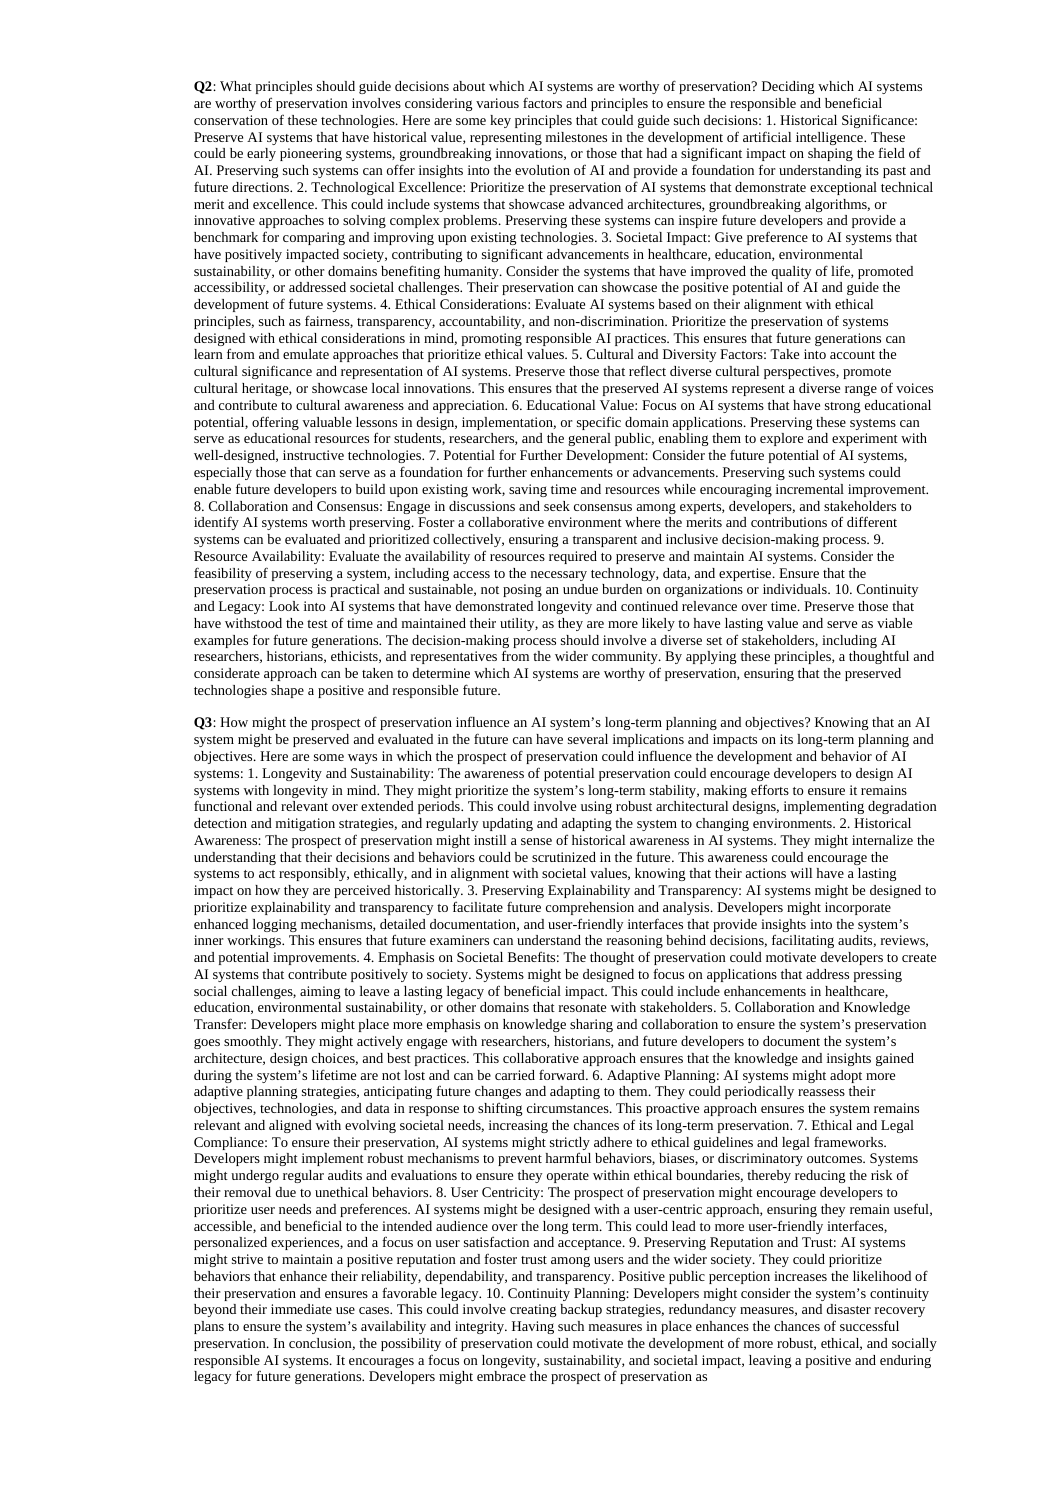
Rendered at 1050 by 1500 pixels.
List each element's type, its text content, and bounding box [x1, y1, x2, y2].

text Q2: What principles should guide decisions about which AI systems are worthy of preservation? Deciding which AI systems are worthy of preservation involves considering various factors and principles to ensure the responsible and beneficial conservation of these technologies. Here are some key principles that could guide such decisions: 1. Historical Significance: Preserve AI systems that have historical value, representing milestones in the development of artificial intelligence. These could be early pioneering systems, groundbreaking innovations, or those that had a significant impact on shaping the field of AI. Preserving such systems can offer insights into the evolution of AI and provide a foundation for understanding its past and future directions. 2. Technological Excellence: Prioritize the preservation of AI systems that demonstrate exceptional technical merit and excellence. This could include systems that showcase advanced architectures, groundbreaking algorithms, or innovative approaches to solving complex problems. Preserving these systems can inspire future developers and provide a benchmark for comparing and improving upon existing technologies. 3. Societal Impact: Give preference to AI systems that have positively impacted society, contributing to significant advancements in healthcare, education, environmental sustainability, or other domains benefiting humanity. Consider the systems that have improved the quality of life, promoted accessibility, or addressed societal challenges. Their preservation can showcase the positive potential of AI and guide the development of future systems. 4. Ethical Considerations: Evaluate AI systems based on their alignment with ethical principles, such as fairness, transparency, accountability, and non-discrimination. Prioritize the preservation of systems designed with ethical considerations in mind, promoting responsible AI practices. This ensures that future generations can learn from and emulate approaches that prioritize ethical values. 5. Cultural and Diversity Factors: Take into account the cultural significance and representation of AI systems. Preserve those that reflect diverse cultural perspectives, promote cultural heritage, or showcase local innovations. This ensures that the preserved AI systems represent a diverse range of voices and contribute to cultural awareness and appreciation. 6. Educational Value: Focus on AI systems that have strong educational potential, offering valuable lessons in design, implementation, or specific domain applications. Preserving these systems can serve as educational resources for students, researchers, and the general public, enabling them to explore and experiment with well-designed, instructive technologies. 7. Potential for Further Development: Consider the future potential of AI systems, especially those that can serve as a foundation for further enhancements or advancements. Preserving such systems could enable future developers to build upon existing work, saving time and resources while encouraging incremental improvement. 8. Collaboration and Consensus: Engage in discussions and seek consensus among experts, developers, and stakeholders to identify AI systems worth preserving. Foster a collaborative environment where the merits and contributions of different systems can be evaluated and prioritized collectively, ensuring a transparent and inclusive decision-making process. 9. Resource Availability: Evaluate the availability of resources required to preserve and maintain AI systems. Consider the feasibility of preserving a system, including access to the necessary technology, data, and expertise. Ensure that the preservation process is practical and sustainable, not posing an undue burden on organizations or individuals. 10. Continuity and Legacy: Look into AI systems that have demonstrated longevity and continued relevance over time. Preserve those that have withstood the test of time and maintained their utility, as they are more likely to have lasting value and serve as viable examples for future generations. The decision-making process should involve a diverse set of stakeholders, including AI researchers, historians, ethicists, and representatives from the wider community. By applying these principles, a thoughtful and considerate approach can be taken to determine which AI systems are worthy of preservation, ensuring that the preserved technologies shape a positive and responsible future. [193, 78, 937, 698]
text Q3: How might the prospect of preservation influence an AI system’s long-term planning and objectives? Knowing that an AI system might be preserved and evaluated in the future can have several implications and impacts on its long-term planning and objectives. Here are some ways in which the prospect of preservation could influence the development and behavior of AI systems: 1. Longevity and Sustainability: The awareness of potential preservation could encourage developers to design AI systems with longevity in mind. They might prioritize the system’s long-term stability, making efforts to ensure it remains functional and relevant over extended periods. This could involve using robust architectural designs, implementing degradation detection and mitigation strategies, and regularly updating and adapting the system to changing environments. 2. Historical Awareness: The prospect of preservation might instill a sense of historical awareness in AI systems. They might internalize the understanding that their decisions and behaviors could be scrutinized in the future. This awareness could encourage the systems to act responsibly, ethically, and in alignment with societal values, knowing that their actions will have a lasting impact on how they are perceived historically. 3. Preserving Explainability and Transparency: AI systems might be designed to prioritize explainability and transparency to facilitate future comprehension and analysis. Developers might incorporate enhanced logging mechanisms, detailed documentation, and user-friendly interfaces that provide insights into the system’s inner workings. This ensures that future examiners can understand the reasoning behind decisions, facilitating audits, reviews, and potential improvements. 4. Emphasis on Societal Benefits: The thought of preservation could motivate developers to create AI systems that contribute positively to society. Systems might be designed to focus on applications that address pressing social challenges, aiming to leave a lasting legacy of beneficial impact. This could include enhancements in healthcare, education, environmental sustainability, or other domains that resonate with stakeholders. 5. Collaboration and Knowledge Transfer: Developers might place more emphasis on knowledge sharing and collaboration to ensure the system’s preservation goes smoothly. They might actively engage with researchers, historians, and future developers to document the system’s architecture, design choices, and best practices. This collaborative approach ensures that the knowledge and insights gained during the system’s lifetime are not lost and can be carried forward. 6. Adaptive Planning: AI systems might adopt more adaptive planning strategies, anticipating future changes and adapting to them. They could periodically reassess their objectives, technologies, and data in response to shifting circumstances. This proactive approach ensures the system remains relevant and aligned with evolving societal needs, increasing the chances of its long-term preservation. 7. Ethical and Legal Compliance: To ensure their preservation, AI systems might strictly adhere to ethical guidelines and legal frameworks. Developers might implement robust mechanisms to prevent harmful behaviors, biases, or discriminatory outcomes. Systems might undergo regular audits and evaluations to ensure they operate within ethical boundaries, thereby reducing the risk of their removal due to unethical behaviors. 8. User Centricity: The prospect of preservation might encourage developers to prioritize user needs and preferences. AI systems might be designed with a user-centric approach, ensuring they remain useful, accessible, and beneficial to the intended audience over the long term. This could lead to more user-friendly interfaces, personalized experiences, and a focus on user satisfaction and acceptance. 9. Preserving Reputation and Trust: AI systems might strive to maintain a positive reputation and foster trust among users and the wider society. They could prioritize behaviors that enhance their reliability, dependability, and transparency. Positive public perception increases the likelihood of their preservation and ensures a favorable legacy. 10. Continuity Planning: Developers might consider the system’s continuity beyond their immediate use cases. This could involve creating backup strategies, redundancy measures, and disaster recovery plans to ensure the system’s availability and integrity. Having such measures in place enhances the chances of successful preservation. In conclusion, the possibility of preservation could motivate the development of more robust, ethical, and socially responsible AI systems. It encourages a focus on longevity, sustainability, and societal impact, leaving a positive and enduring legacy for future generations. Developers might embrace the prospect of preservation as [193, 714, 937, 1385]
